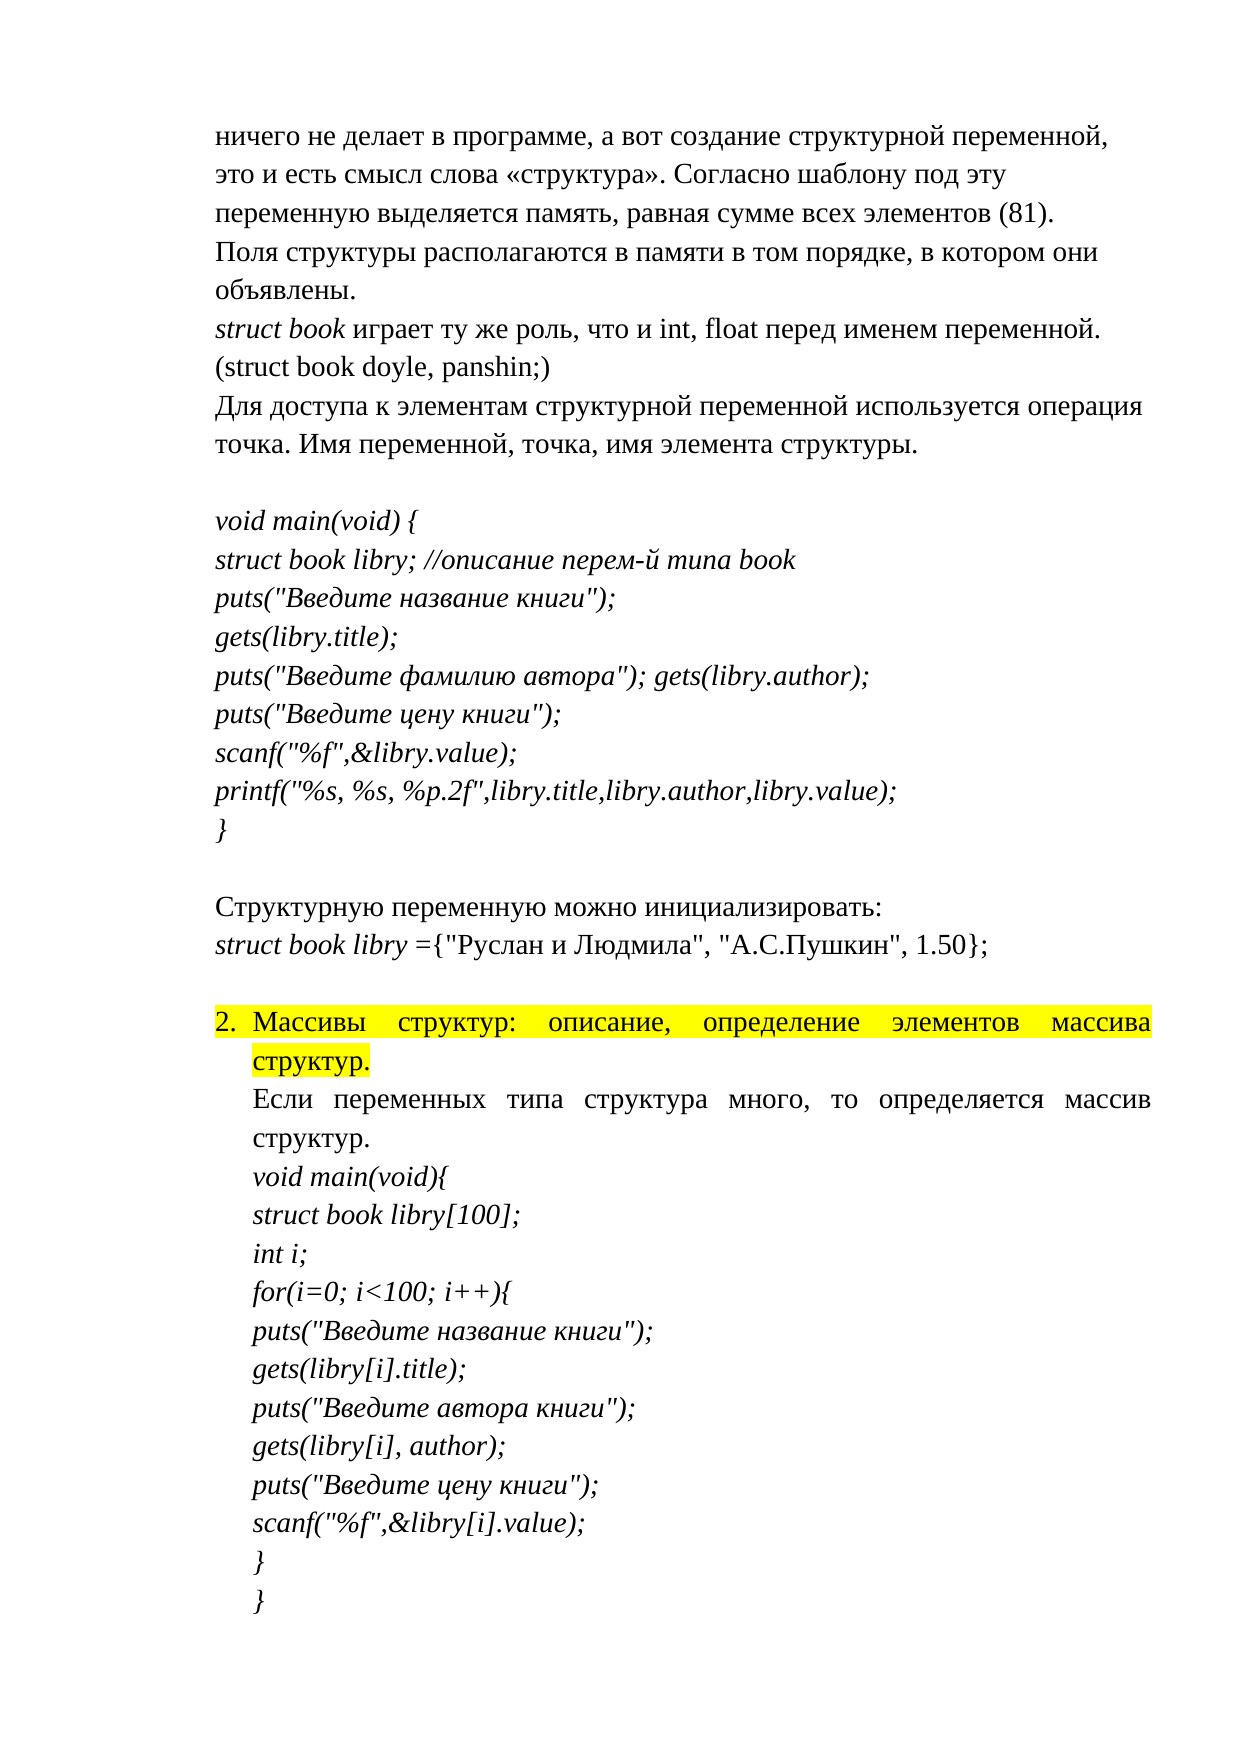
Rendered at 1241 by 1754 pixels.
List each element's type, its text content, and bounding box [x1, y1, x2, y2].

list puts("Введите цену книги"); [252, 1467, 1152, 1501]
text struct book libry ={"Руслан и Людмила", "А.С.Пушкин", 1.50}; [215, 927, 1152, 961]
list } [252, 1583, 1152, 1616]
list Массивы структур: описание, определение элементов массива структур. [215, 1038, 1152, 1077]
text puts("Введите цену книги"); [215, 696, 1152, 730]
list } [252, 1544, 1152, 1578]
list Если переменных типа структура много, то определяется массив структур. [252, 1082, 1152, 1154]
list gets(libry[i], author); [252, 1428, 1152, 1462]
text Поля структуры располагаются в памяти в том порядке, в котором они объявлены. [215, 234, 1152, 306]
list scanf("%f",&libry[i].value); [252, 1506, 1152, 1539]
text printf("%s, %s, %p.2f",libry.title,libry.author,libry.value); [215, 773, 1152, 807]
text struct book libry; //описание перем-й типа book [215, 542, 1152, 576]
text } [215, 812, 1152, 845]
text puts("Введите название книги"); [215, 581, 1152, 614]
list int i; [252, 1236, 1152, 1269]
text puts("Введите фамилию автора"); gets(libry.author); [215, 658, 1152, 691]
text struct book играет ту же роль, что и int, float перед именем переменной. [215, 311, 1152, 344]
list for(i=0; i<100; i++){ [252, 1274, 1152, 1308]
text (struct book doyle, panshin;) [215, 349, 1152, 383]
list puts("Введите автора книги"); [252, 1390, 1152, 1423]
text Для доступа к элементам структурной переменной используется операция точка. Имя переменной, точка, имя элемента структуры. [215, 388, 1152, 460]
list gets(libry[i].title); [252, 1351, 1152, 1385]
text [215, 118, 1152, 229]
list void main(void){ [252, 1159, 1152, 1192]
list puts("Введите название книги"); [252, 1313, 1152, 1346]
text gets(libry.title); [215, 619, 1152, 653]
text void main(void) { [215, 503, 1152, 537]
text scanf("%f",&libry.value); [215, 735, 1152, 768]
text Структурную переменную можно инициализировать: [215, 889, 1152, 922]
list struct book libry[100]; [252, 1197, 1152, 1231]
